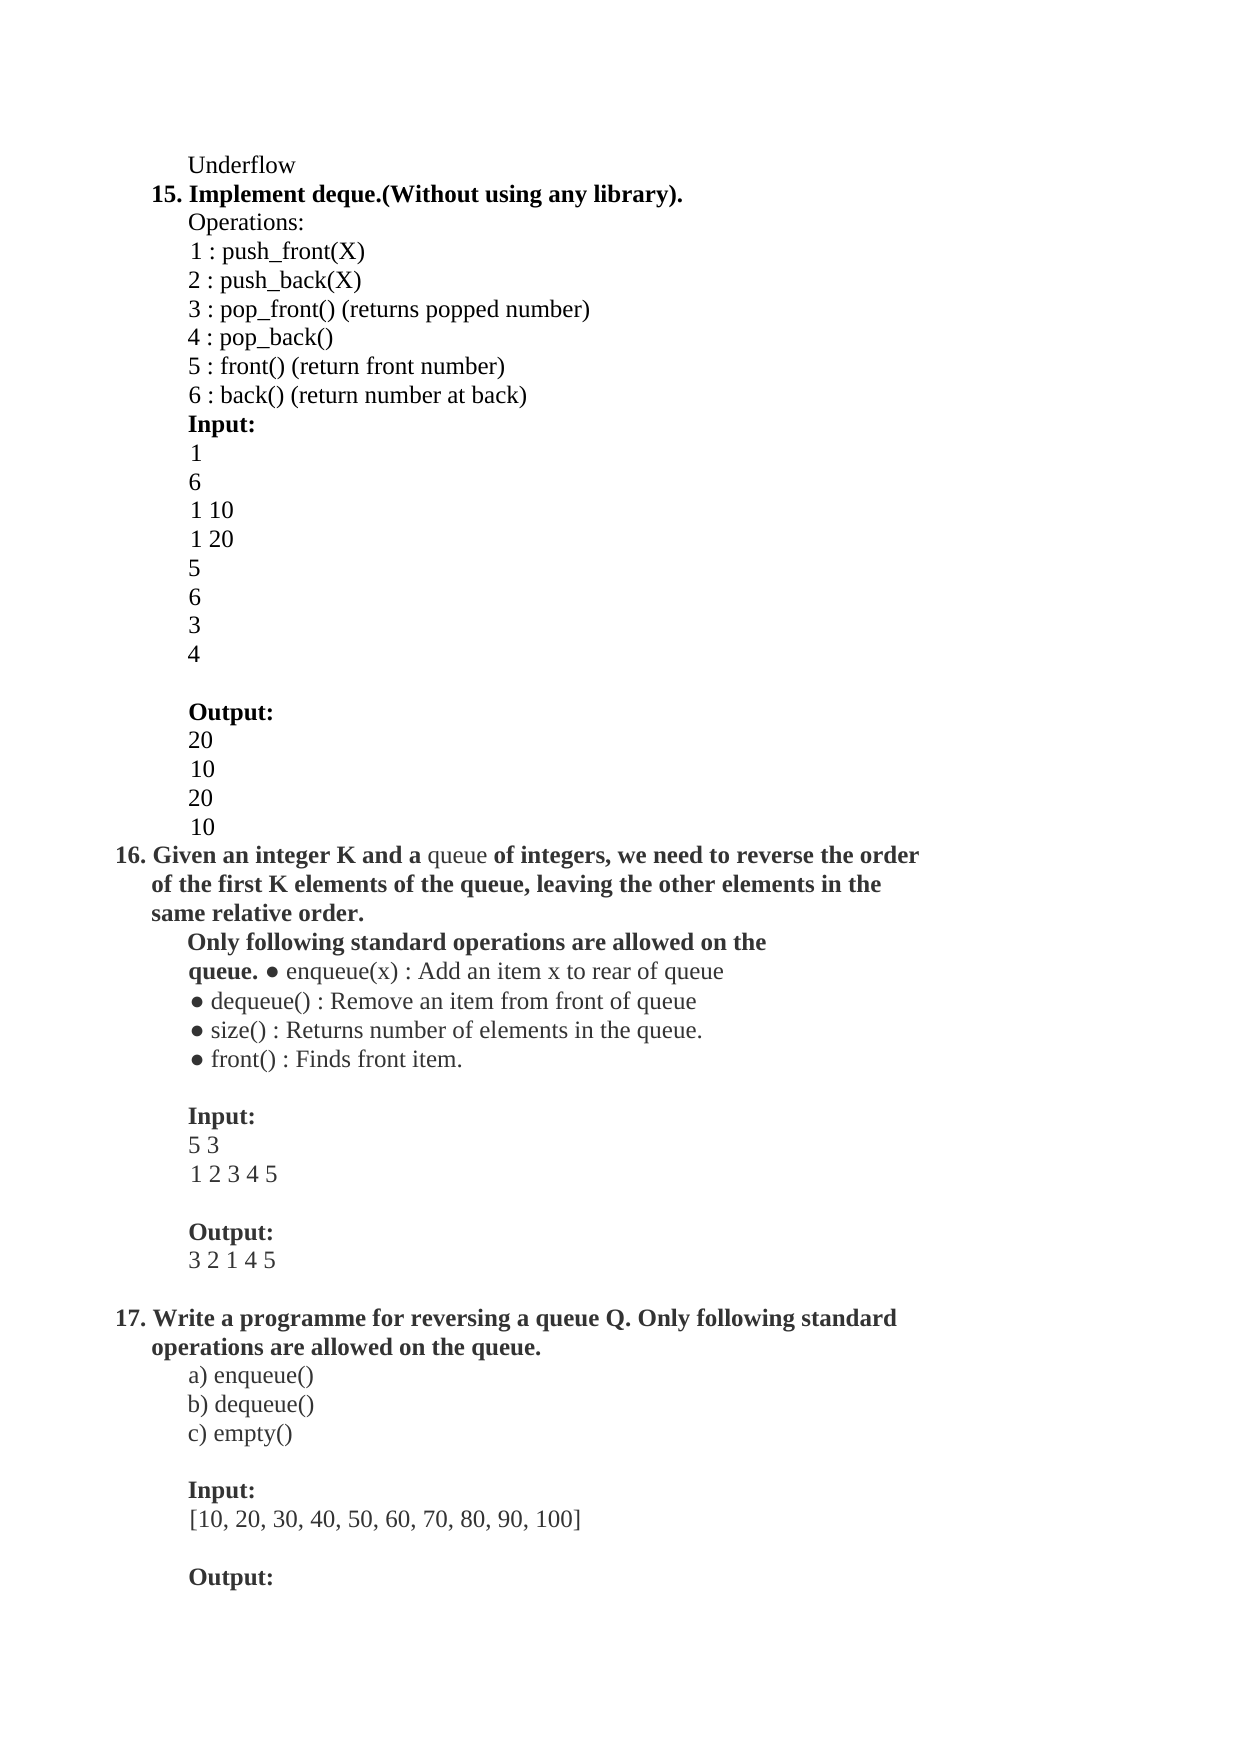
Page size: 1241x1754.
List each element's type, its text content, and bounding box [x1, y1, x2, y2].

text 6 [188, 467, 1090, 495]
text Output: [188, 1562, 1090, 1591]
text a) enqueue() [188, 1360, 1090, 1389]
text 1 10 [190, 495, 1090, 524]
text 6 [188, 582, 1090, 610]
text 20 [188, 783, 1090, 812]
text Input: [188, 409, 1090, 438]
text ● dequeue() : Remove an item from front of queue [189, 986, 1090, 1015]
text b) dequeue() [187, 1389, 1090, 1418]
text 10 [190, 754, 1090, 783]
text Input: [188, 1476, 1090, 1504]
text 15. Implement deque.(Without using any library). [151, 179, 1090, 207]
text 1 [190, 438, 1090, 467]
text Output: [188, 1217, 1090, 1245]
text 10 [190, 812, 1090, 840]
text 3 2 1 4 5 [188, 1245, 1090, 1274]
text 6 : back() (return number at back) [188, 380, 1090, 409]
text [10, 20, 30, 40, 50, 60, 70, 80, 90, 100] [189, 1504, 1090, 1533]
text ● size() : Returns number of elements in the queue. [189, 1015, 1090, 1044]
text Underflow [187, 150, 1090, 179]
text 17. Write a programme for reversing a queue Q. Only following standard operations are allowed on the queue. [115, 1303, 928, 1360]
text 20 [188, 725, 1090, 754]
text Output: [188, 697, 1090, 725]
text 16. Given an integer K and a queue of integers, we need to reverse the order of the first K elements of the queue, leaving the other elements in the same relative order. [115, 840, 940, 927]
text 1 : push_front(X) [190, 236, 1090, 265]
text 5 [188, 553, 1090, 582]
text 3 [188, 610, 1090, 639]
text 5 3 [188, 1130, 1090, 1159]
text 3 : pop_front() (returns popped number) [188, 294, 1090, 322]
text 5 : front() (return front number) [188, 351, 1090, 380]
text 4 : pop_back() [187, 322, 1090, 351]
text c) empty() [188, 1418, 1090, 1447]
text 1 2 3 4 5 [190, 1159, 1090, 1188]
text 4 [187, 639, 1090, 668]
text Only following standard operations are allowed on the queue. ● enqueue(x) : Add an item x to rear of queue [187, 927, 840, 985]
text ● front() : Finds front item. [189, 1044, 1090, 1073]
text 1 20 [190, 524, 1090, 553]
text Operations: [188, 207, 1090, 236]
text Input: [188, 1101, 1090, 1130]
text 2 : push_back(X) [188, 265, 1090, 294]
